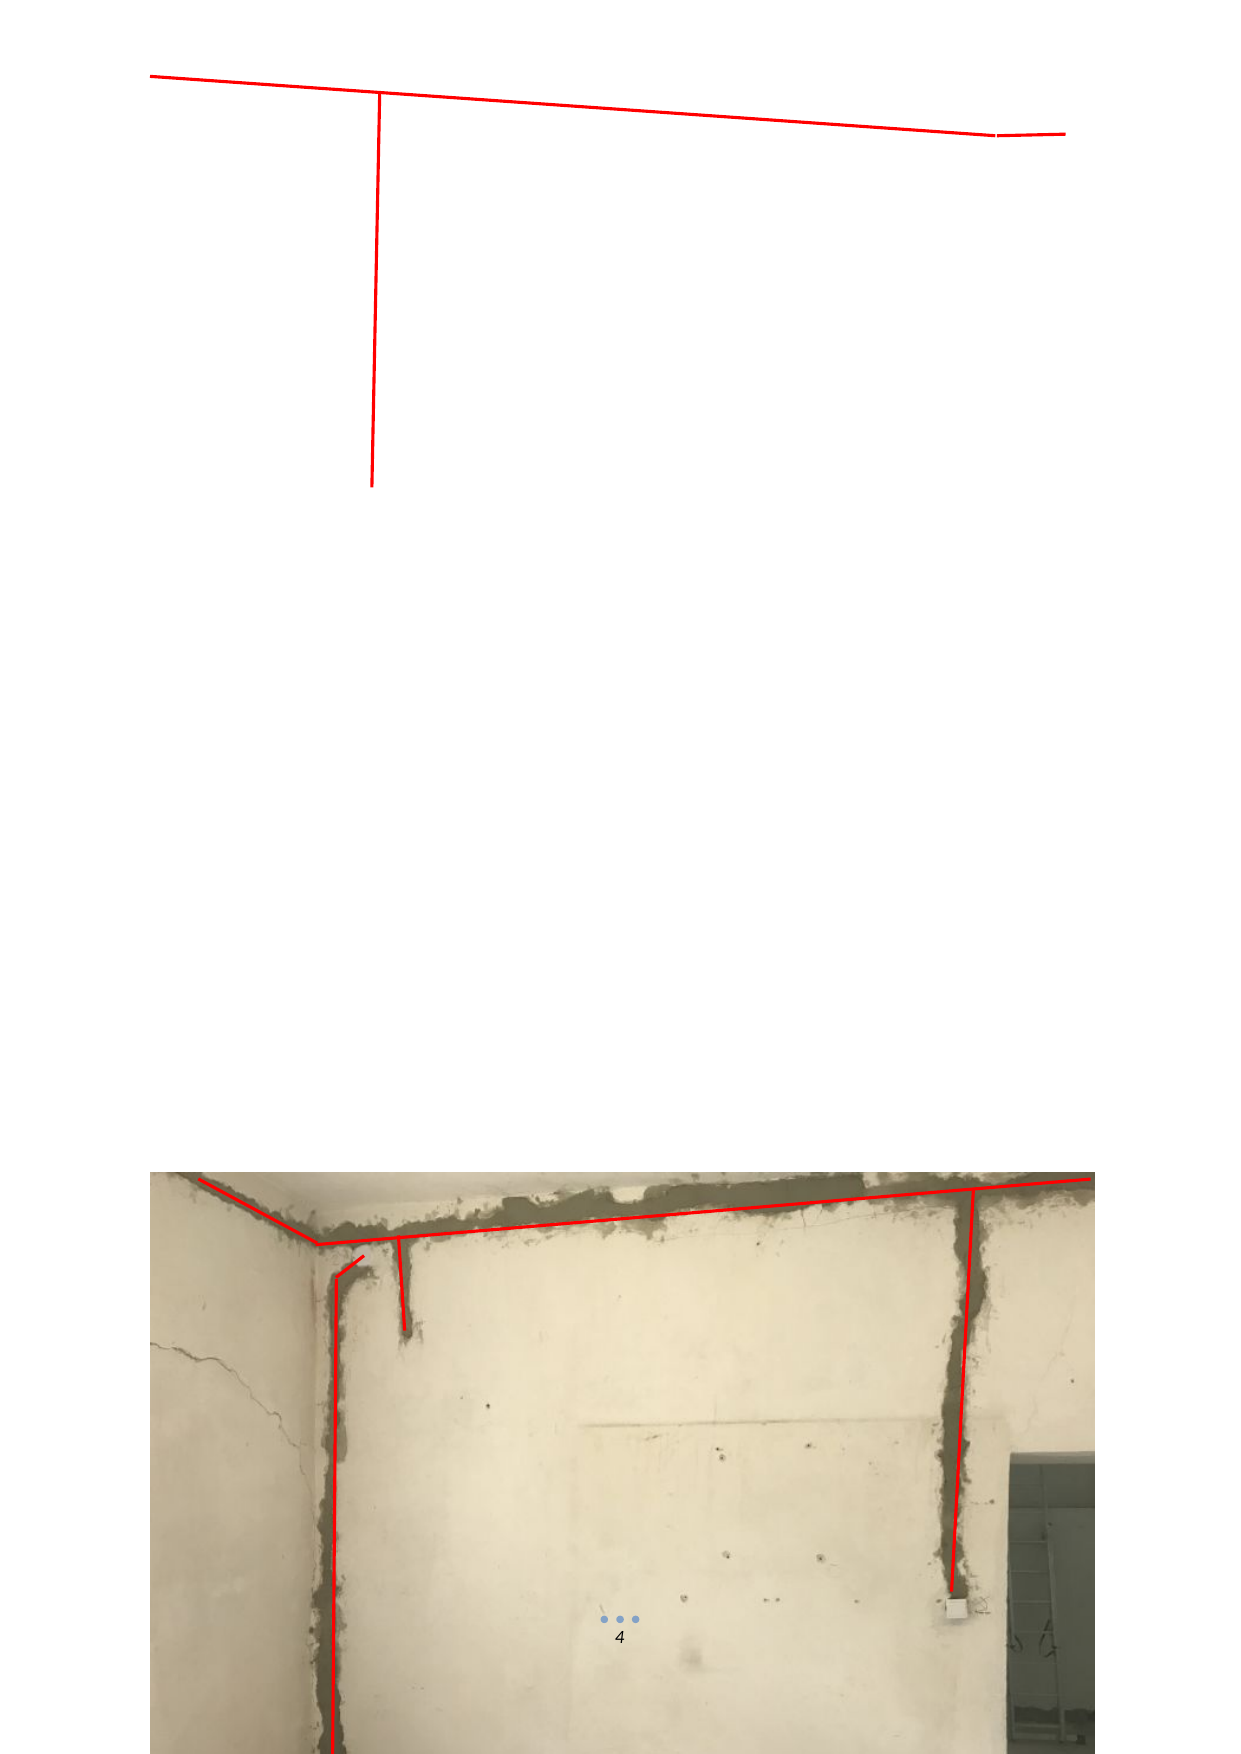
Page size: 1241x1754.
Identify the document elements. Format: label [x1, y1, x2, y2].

picture [150, 1172, 1095, 1754]
